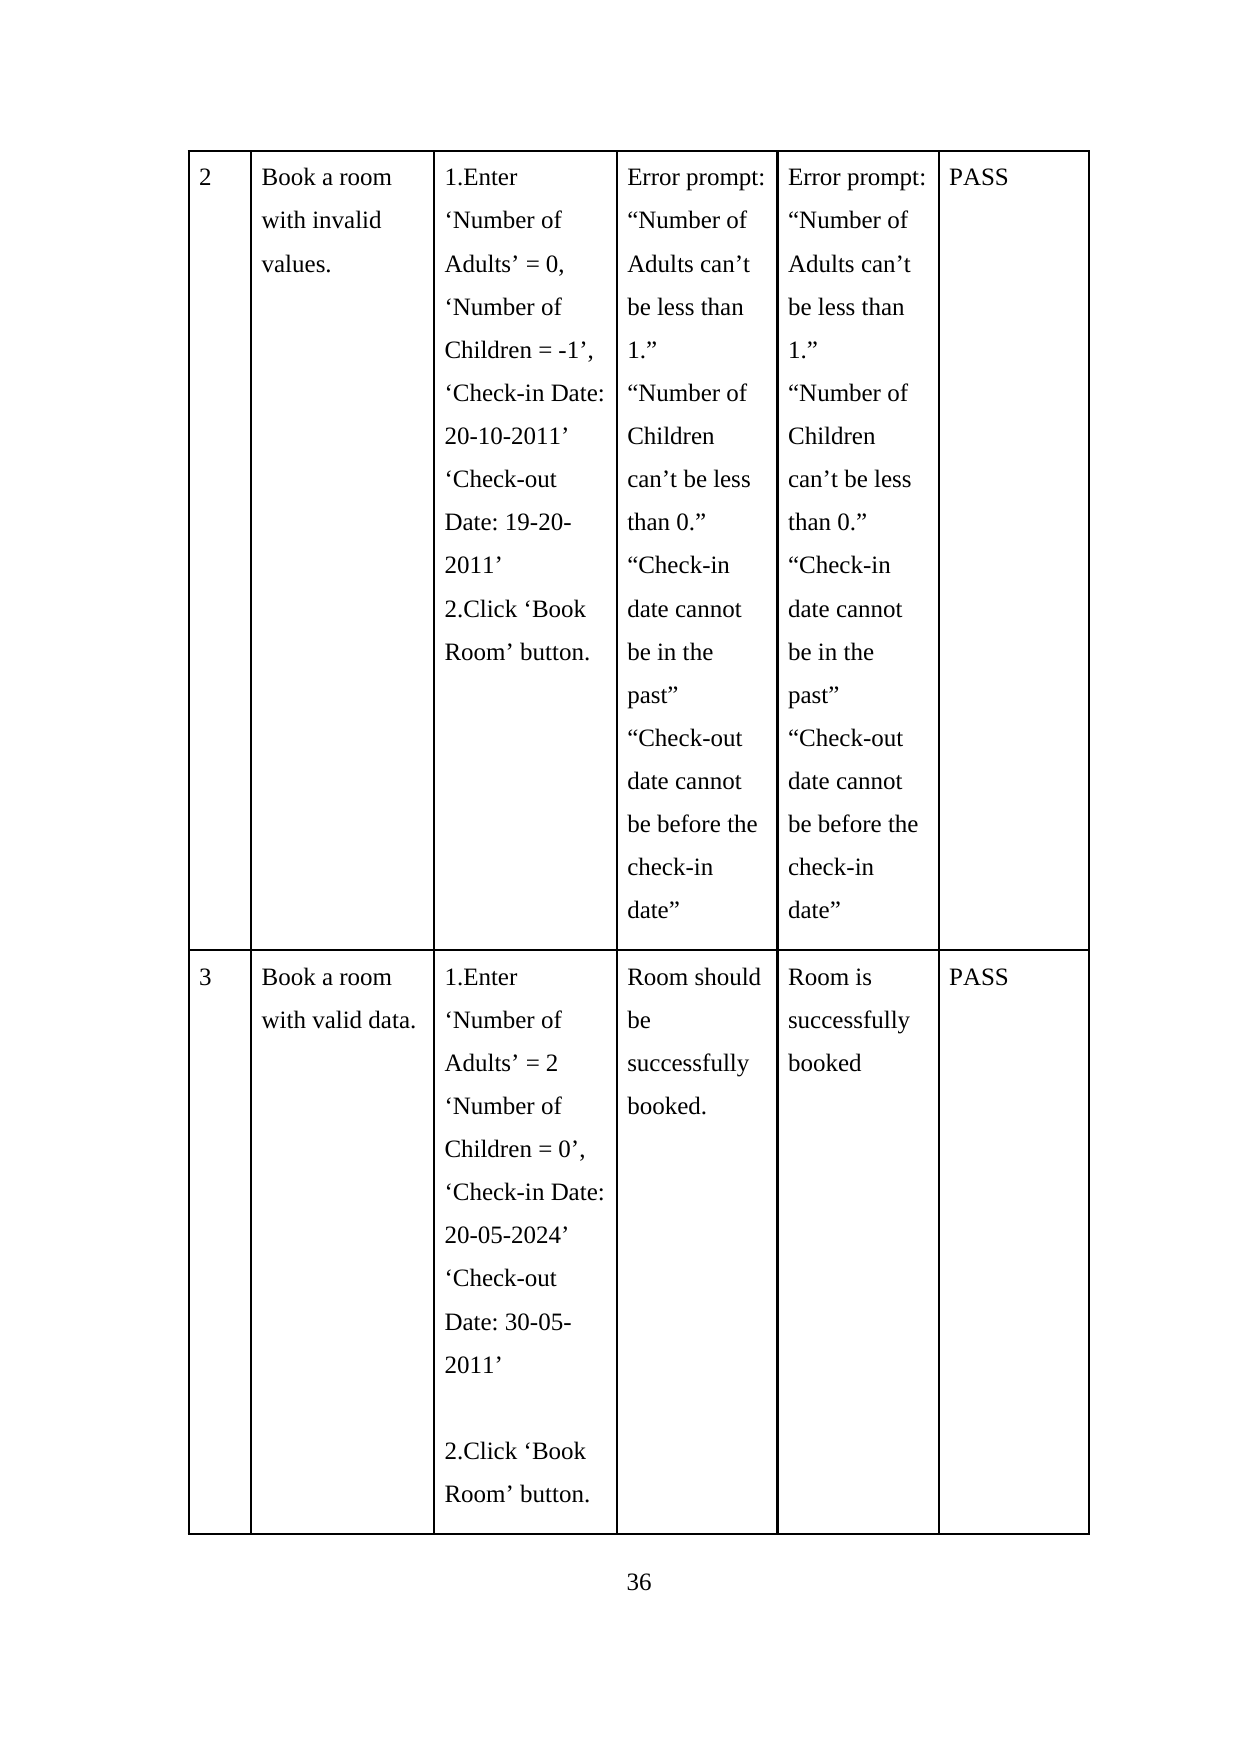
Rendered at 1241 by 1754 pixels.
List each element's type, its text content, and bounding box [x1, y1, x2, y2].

table_cell PASS [940, 951, 1088, 1532]
table_cell Room is successfully booked [779, 951, 938, 1532]
table_cell 2 [190, 152, 250, 949]
table_cell 1.Enter ‘Number of Adults’ = 0, ‘Number of Children = -1’, ‘Check-in Date: 20-10-2011’ ‘Check-out Date: 19-20-2011’ 2.Click ‘Book Room’ button. [435, 152, 616, 949]
table_cell 1.Enter ‘Number of Adults’ = 2 ‘Number of Children = 0’, ‘Check-in Date: 20-05-2024’ ‘Check-out Date: 30-05-2011’ 2.Click ‘Book Room’ button. [435, 951, 616, 1532]
table_cell Room should be successfully booked. [618, 951, 776, 1532]
table_cell Book a room with invalid values. [252, 152, 433, 949]
table_cell Error prompt: “Number of Adults can’t be less than 1.” “Number of Children can’t be less than 0.” “Check-in date cannot be in the past” “Check-out date cannot be before the check-in date” [618, 152, 776, 949]
table_cell PASS [940, 152, 1088, 949]
table_cell 3 [190, 951, 250, 1532]
table_cell Book a room with valid data. [252, 951, 433, 1532]
table_cell Error prompt: “Number of Adults can’t be less than 1.” “Number of Children can’t be less than 0.” “Check-in date cannot be in the past” “Check-out date cannot be before the check-in date” [779, 152, 938, 949]
